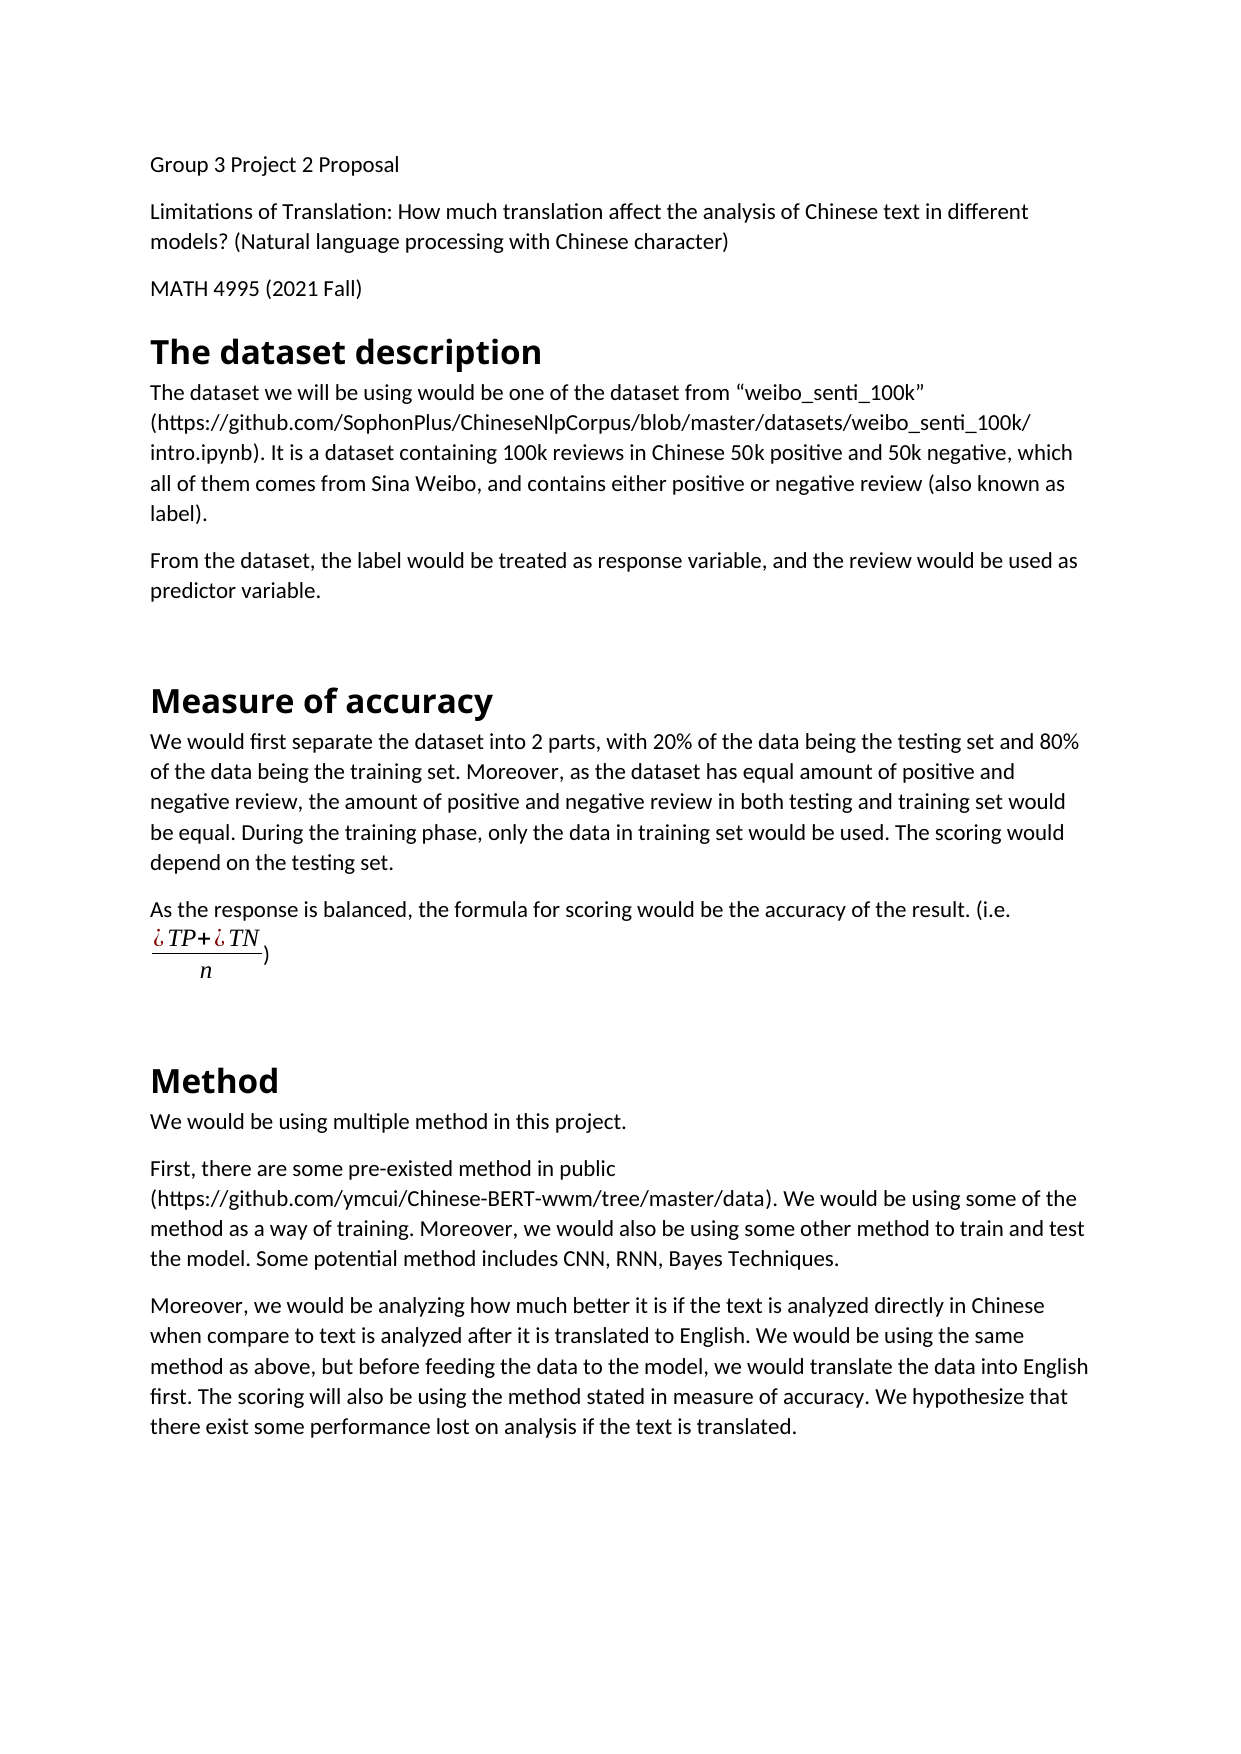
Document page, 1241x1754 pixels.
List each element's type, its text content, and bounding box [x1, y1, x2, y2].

subtitle Measure of accuracy [150, 678, 1090, 723]
text The dataset we will be using would be one of the dataset from “weibo_senti_100k” (https://github.com/SophonPlus/ChineseNlpCorpus/blob/master/datasets/weibo_senti_100k/intro.ipynb). It is a dataset containing 100k reviews in Chinese 50k positive and 50k negative, which all of them comes from Sina Weibo, and contains either positive or negative review (also known as label). [150, 378, 1090, 527]
text From the dataset, the label would be treated as response variable, and the review would be used as predictor variable. [150, 546, 1090, 604]
text Group 3 Project 2 Proposal [150, 150, 1090, 178]
text We would first separate the dataset into 2 parts, with 20% of the data being the testing set and 80% of the data being the training set. Moreover, as the dataset has equal amount of positive and negative review, the amount of positive and negative review in both testing and training set would be equal. During the training phase, only the data in training set would be used. The scoring would depend on the testing set. [150, 727, 1090, 876]
text As the response is balanced, the formula for scoring would be the accuracy of the result. (i.e. ) [150, 895, 1090, 984]
subtitle Method [150, 1058, 1090, 1103]
text MATH 4995 (2021 Fall) [150, 274, 1090, 302]
text We would be using multiple method in this project. [150, 1107, 1090, 1135]
text Limitations of Translation: How much translation affect the analysis of Chinese text in different models? (Natural language processing with Chinese character) [150, 197, 1090, 255]
text First, there are some pre-existed method in public (https://github.com/ymcui/Chinese-BERT-wwm/tree/master/data). We would be using some of the method as a way of training. Moreover, we would also be using some other method to train and test the model. Some potential method includes CNN, RNN, Bayes Techniques. [150, 1154, 1090, 1272]
text Moreover, we would be analyzing how much better it is if the text is analyzed directly in Chinese when compare to text is analyzed after it is translated to English. We would be using the same method as above, but before feeding the data to the model, we would translate the data into English first. The scoring will also be using the method stated in measure of accuracy. We hypothesize that there exist some performance lost on analysis if the text is translated. [150, 1291, 1090, 1440]
subtitle The dataset description [150, 329, 1090, 374]
